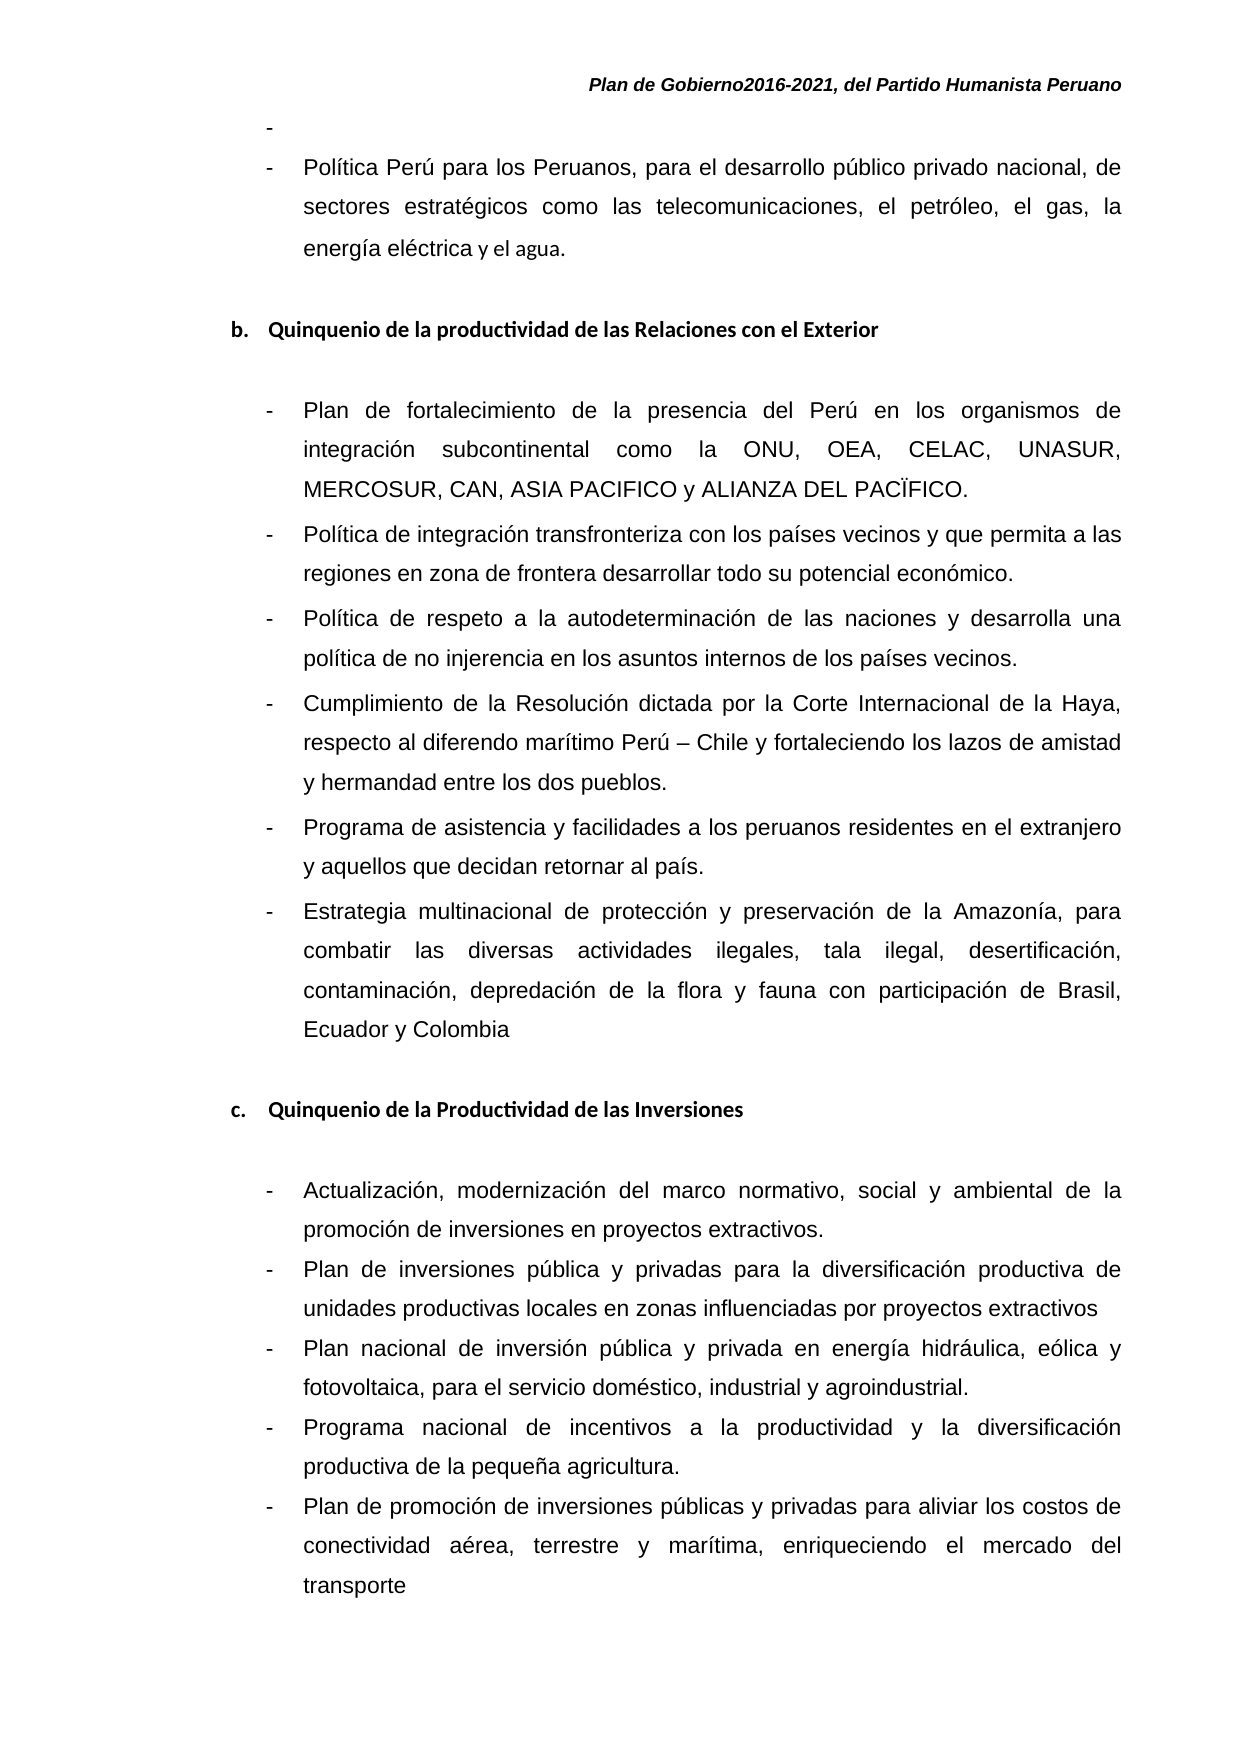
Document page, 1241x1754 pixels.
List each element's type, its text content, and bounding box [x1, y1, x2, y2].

list Plan de fortalecimiento de la presencia del Perú en los organismos de integración subcontinental como la ONU, OEA, CELAC, UNASUR, MERCOSUR, CAN, ASIA PACIFICO y ALIANZA DEL PACÏFICO. [266, 397, 1122, 502]
list Programa nacional de incentivos a la productividad y la diversificación productiva de la pequeña agricultura. [266, 1414, 1122, 1479]
list Plan de inversiones pública y privadas para la diversificación productiva de unidades productivas locales en zonas influenciadas por proyectos extractivos [266, 1256, 1122, 1322]
list Cumplimiento de la Resolución dictada por la Corte Internacional de la Haya, respecto al diferendo marítimo Perú – Chile y fortaleciendo los lazos de amistad y hermandad entre los dos pueblos. [266, 689, 1122, 795]
list Programa de asistencia y facilidades a los peruanos residentes en el extranjero y aquellos que decidan retornar al país. [266, 813, 1122, 879]
list Plan nacional de inversión pública y privada en energía hidráulica, eólica y fotovoltaica, para el servicio doméstico, industrial y agroindustrial. [266, 1335, 1122, 1401]
list Política de integración transfronteriza con los países vecinos y que permita a las regiones en zona de frontera desarrollar todo su potencial económico. [266, 521, 1122, 586]
list Actualización, modernización del marco normativo, social y ambiental de la promoción de inversiones en proyectos extractivos. [266, 1177, 1122, 1243]
list Política Perú para los Peruanos, para el desarrollo público privado nacional, de sectores estratégicos como las telecomunicaciones, el petróleo, el gas, la energía eléctrica y el agua. [266, 154, 1122, 262]
list Plan de promoción de inversiones públicas y privadas para aliviar los costos de conectividad aérea, terrestre y marítima, enriqueciendo el mercado del transporte [266, 1493, 1122, 1598]
list Quinquenio de la productividad de las Relaciones con el Exterior [231, 315, 1122, 343]
list Quinquenio de la Productividad de las Inversiones [231, 1095, 1122, 1123]
list Estrategia multinacional de protección y preservación de la Amazonía, para combatir las diversas actividades ilegales, tala ilegal, desertificación, contaminación, depredación de la flora y fauna con participación de Brasil, Ecuador y Colombia [266, 898, 1122, 1043]
list Política de respeto a la autodeterminación de las naciones y desarrolla una política de no injerencia en los asuntos internos de los países vecinos. [266, 605, 1122, 671]
